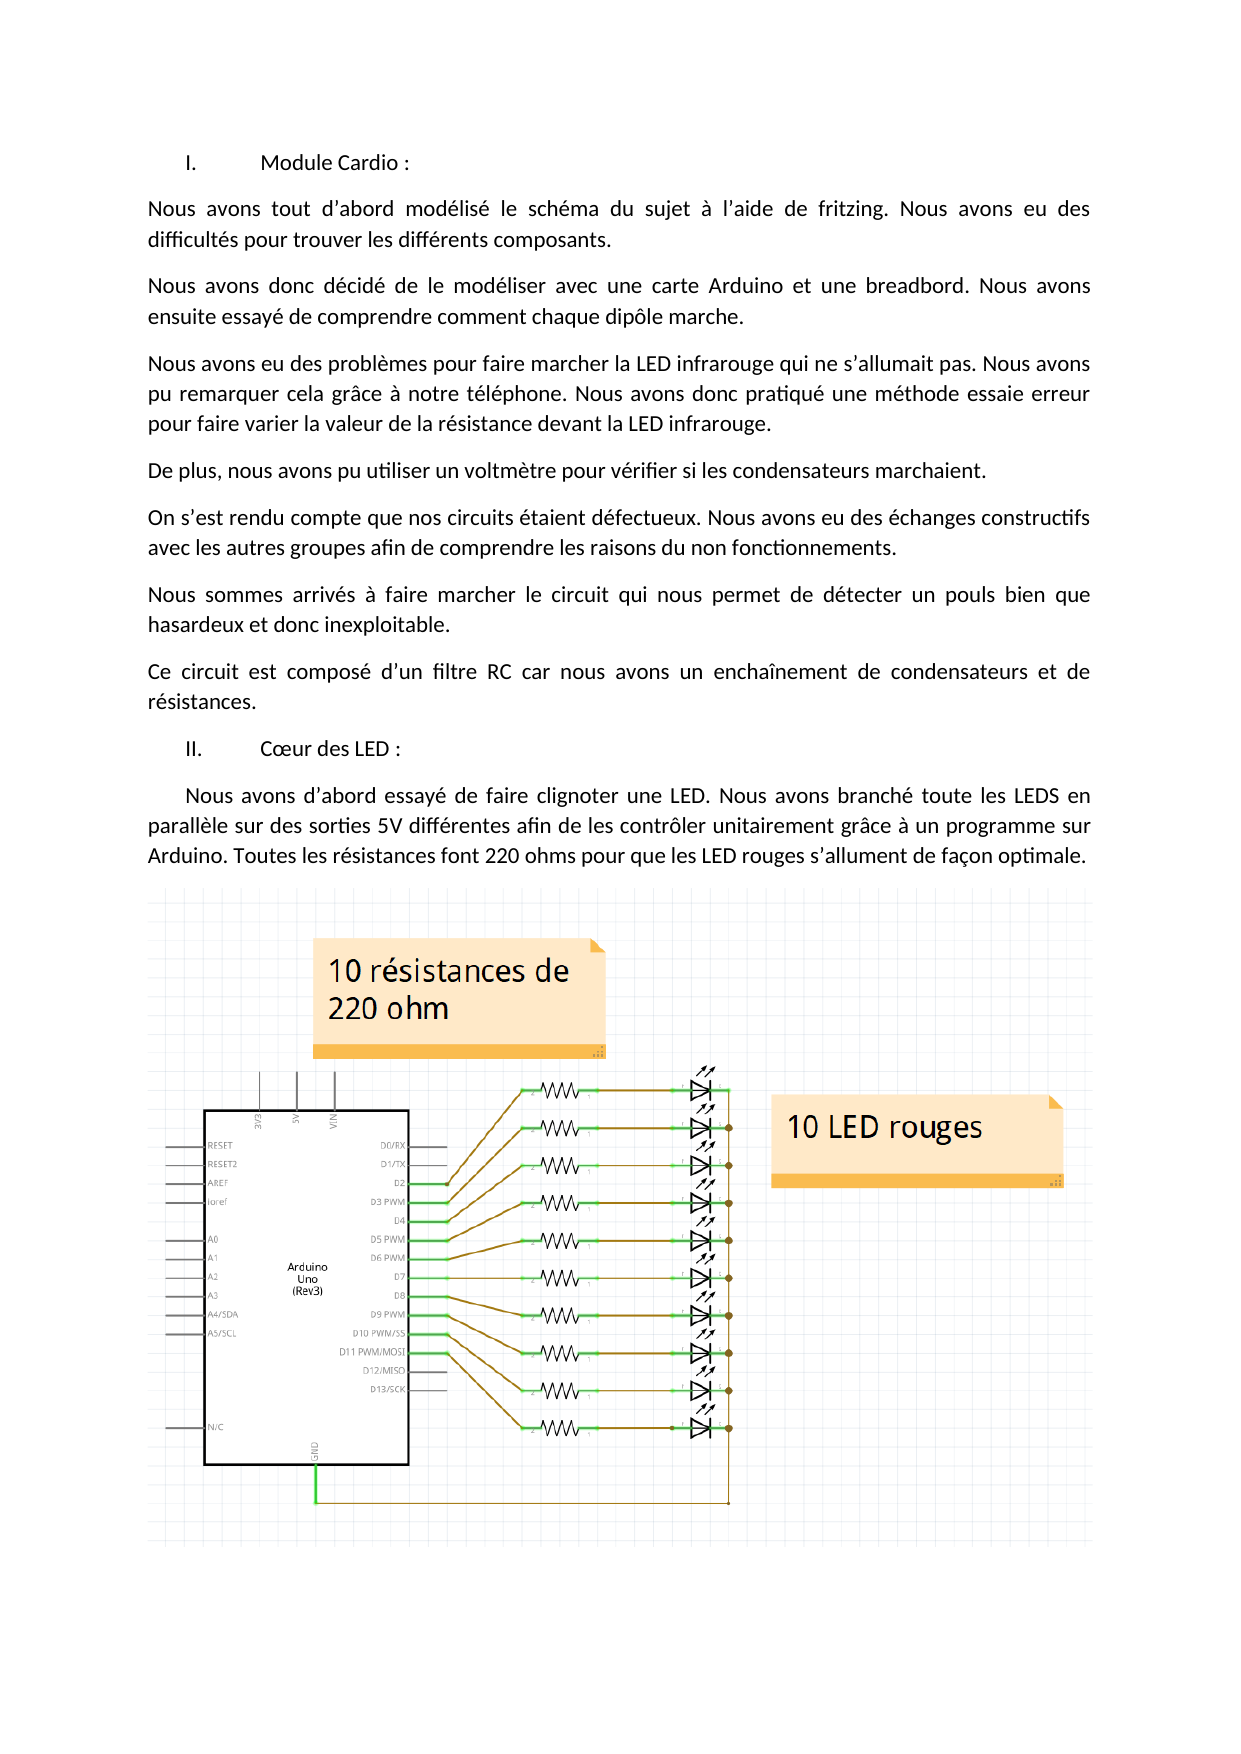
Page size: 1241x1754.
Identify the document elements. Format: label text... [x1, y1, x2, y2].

list Cœur des LED : [185, 734, 1093, 762]
text Ce circuit est composé d’un filtre RC car nous avons un enchaînement de condensateurs et de résistances. [148, 657, 1093, 715]
text Nous avons donc décidé de le modéliser avec une carte Arduino et une breadbord. Nous avons ensuite essayé de comprendre comment chaque dipôle marche. [148, 272, 1093, 330]
list Module Cardio : [185, 148, 1093, 176]
text Nous sommes arrivés à faire marcher le circuit qui nous permet de détecter un pouls bien que hasardeux et donc inexploitable. [148, 580, 1093, 638]
text Nous avons d’abord essayé de faire clignoter une LED. Nous avons branché toute les LEDS en parallèle sur des sorties 5V différentes afin de les contrôler unitairement grâce à un programme sur Arduino. Toutes les résistances font 220 ohms pour que les LED rouges s’allument de façon optimale. [148, 781, 1093, 869]
text Nous avons eu des problèmes pour faire marcher la LED infrarouge qui ne s’allumait pas. Nous avons pu remarquer cela grâce à notre téléphone. Nous avons donc pratiqué une méthode essaie erreur pour faire varier la valeur de la résistance devant la LED infrarouge. [148, 349, 1093, 437]
text Nous avons tout d’abord modélisé le schéma du sujet à l’aide de fritzing. Nous avons eu des difficultés pour trouver les différents composants. [148, 194, 1093, 253]
text On s’est rendu compte que nos circuits étaient défectueux. Nous avons eu des échanges constructifs avec les autres groupes afin de comprendre les raisons du non fonctionnements. [148, 503, 1093, 561]
picture [147, 888, 1093, 1547]
text De plus, nous avons pu utiliser un voltmètre pour vérifier si les condensateurs marchaient. [148, 456, 1093, 484]
